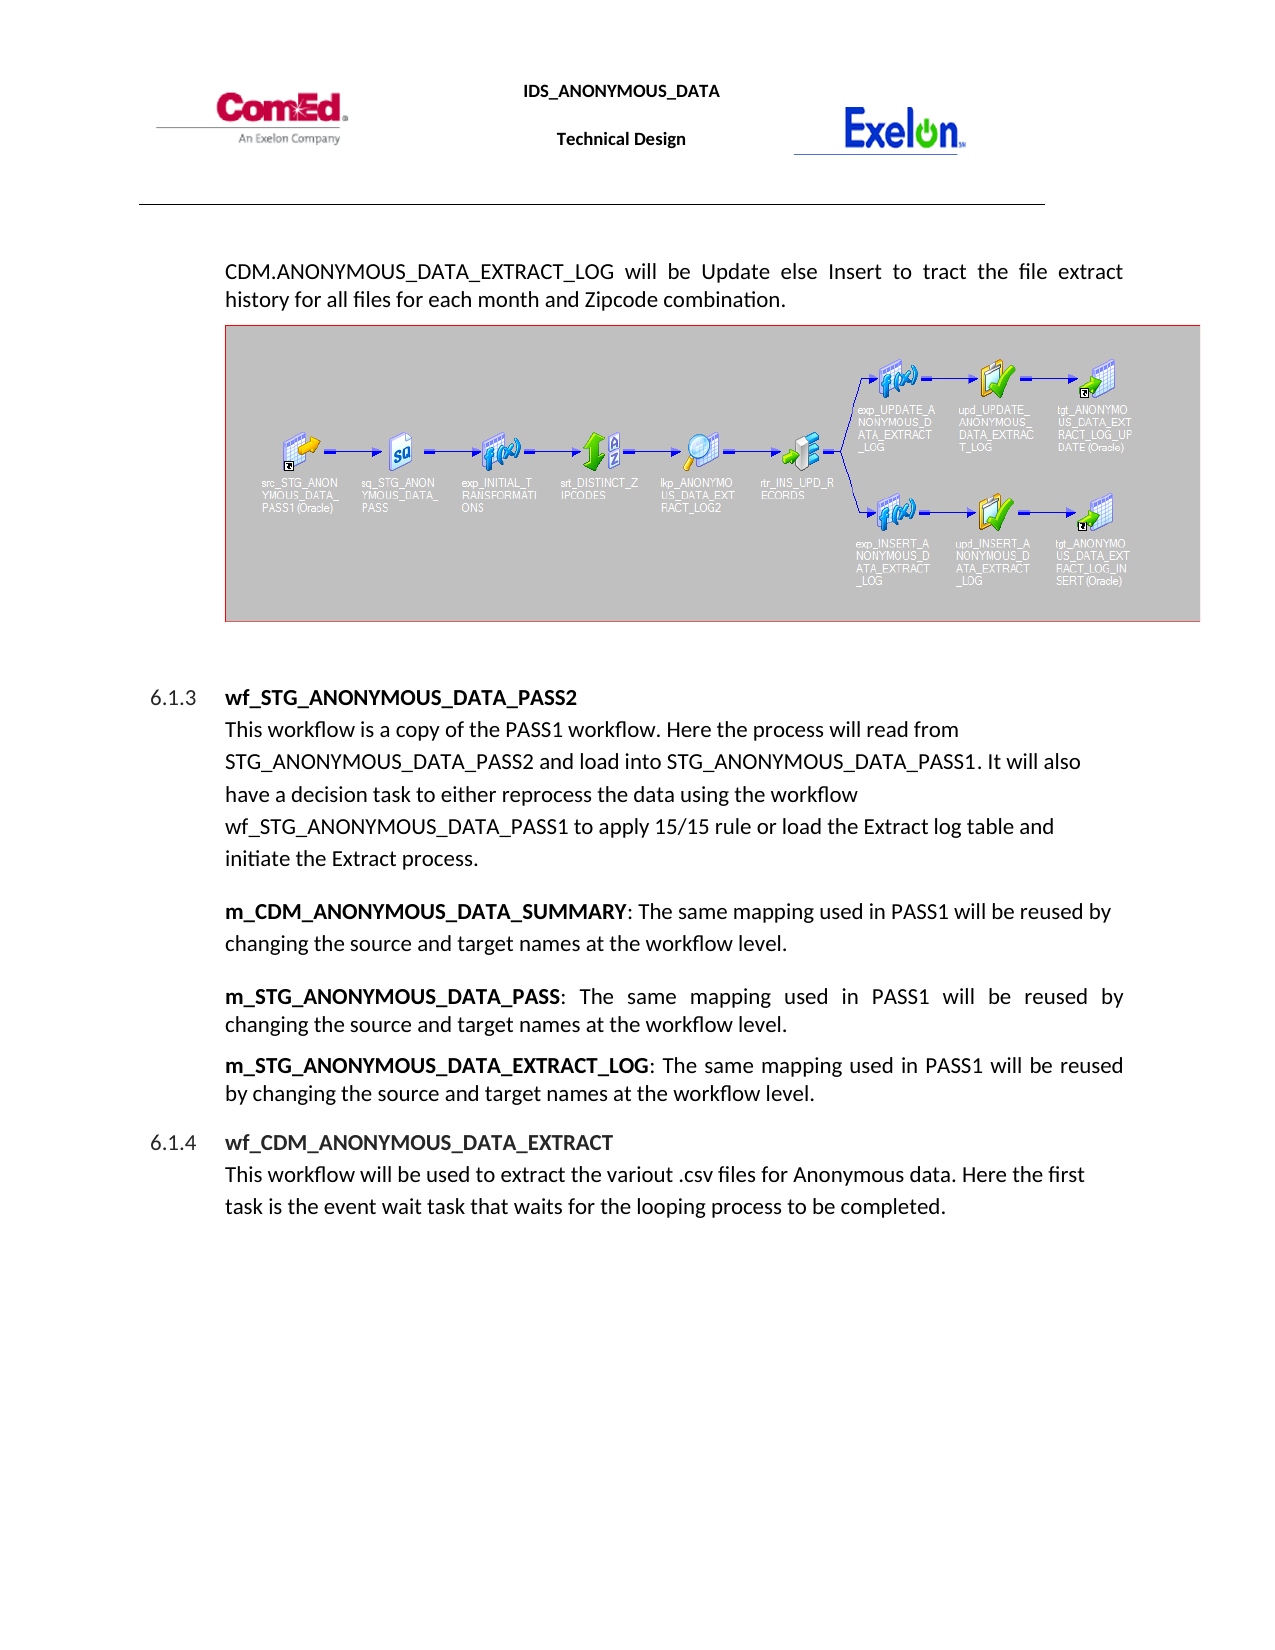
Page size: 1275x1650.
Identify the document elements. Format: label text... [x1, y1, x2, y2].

text This workflow will be used to extract the variout .csv files for Anonymous data. Here the first task is the event wait task that waits for the looping process to be completed. [225, 1160, 1125, 1220]
picture [150, 82, 352, 147]
text m_STG_ANONYMOUS_DATA_EXTRACT_LOG: The same mapping used in PASS1 will be reused by changing the source and target names at the workflow level. [225, 1051, 1125, 1107]
subtitle wf_STG_ANONYMOUS_DATA_PASS2 [150, 683, 1125, 711]
picture [225, 325, 1200, 622]
subtitle wf_CDM_ANONYMOUS_DATA_EXTRACT [150, 1128, 1125, 1156]
text m_CDM_ANONYMOUS_DATA_SUMMARY: The same mapping used in PASS1 will be reused by changing the source and target names at the workflow level. [225, 897, 1125, 957]
text m_STG_ANONYMOUS_DATA_PASS: The same mapping used in PASS1 will be reused by changing the source and target names at the workflow level. [225, 982, 1125, 1038]
picture [793, 107, 966, 155]
text This workflow is a copy of the PASS1 workflow. Here the process will read from STG_ANONYMOUS_DATA_PASS2 and load into STG_ANONYMOUS_DATA_PASS1. It will also have a decision task to either reprocess the data using the workflow wf_STG_ANONYMOUS_DATA_PASS1 to apply 15/15 rule or load the Extract log table and initiate the Extract process. [225, 715, 1125, 872]
